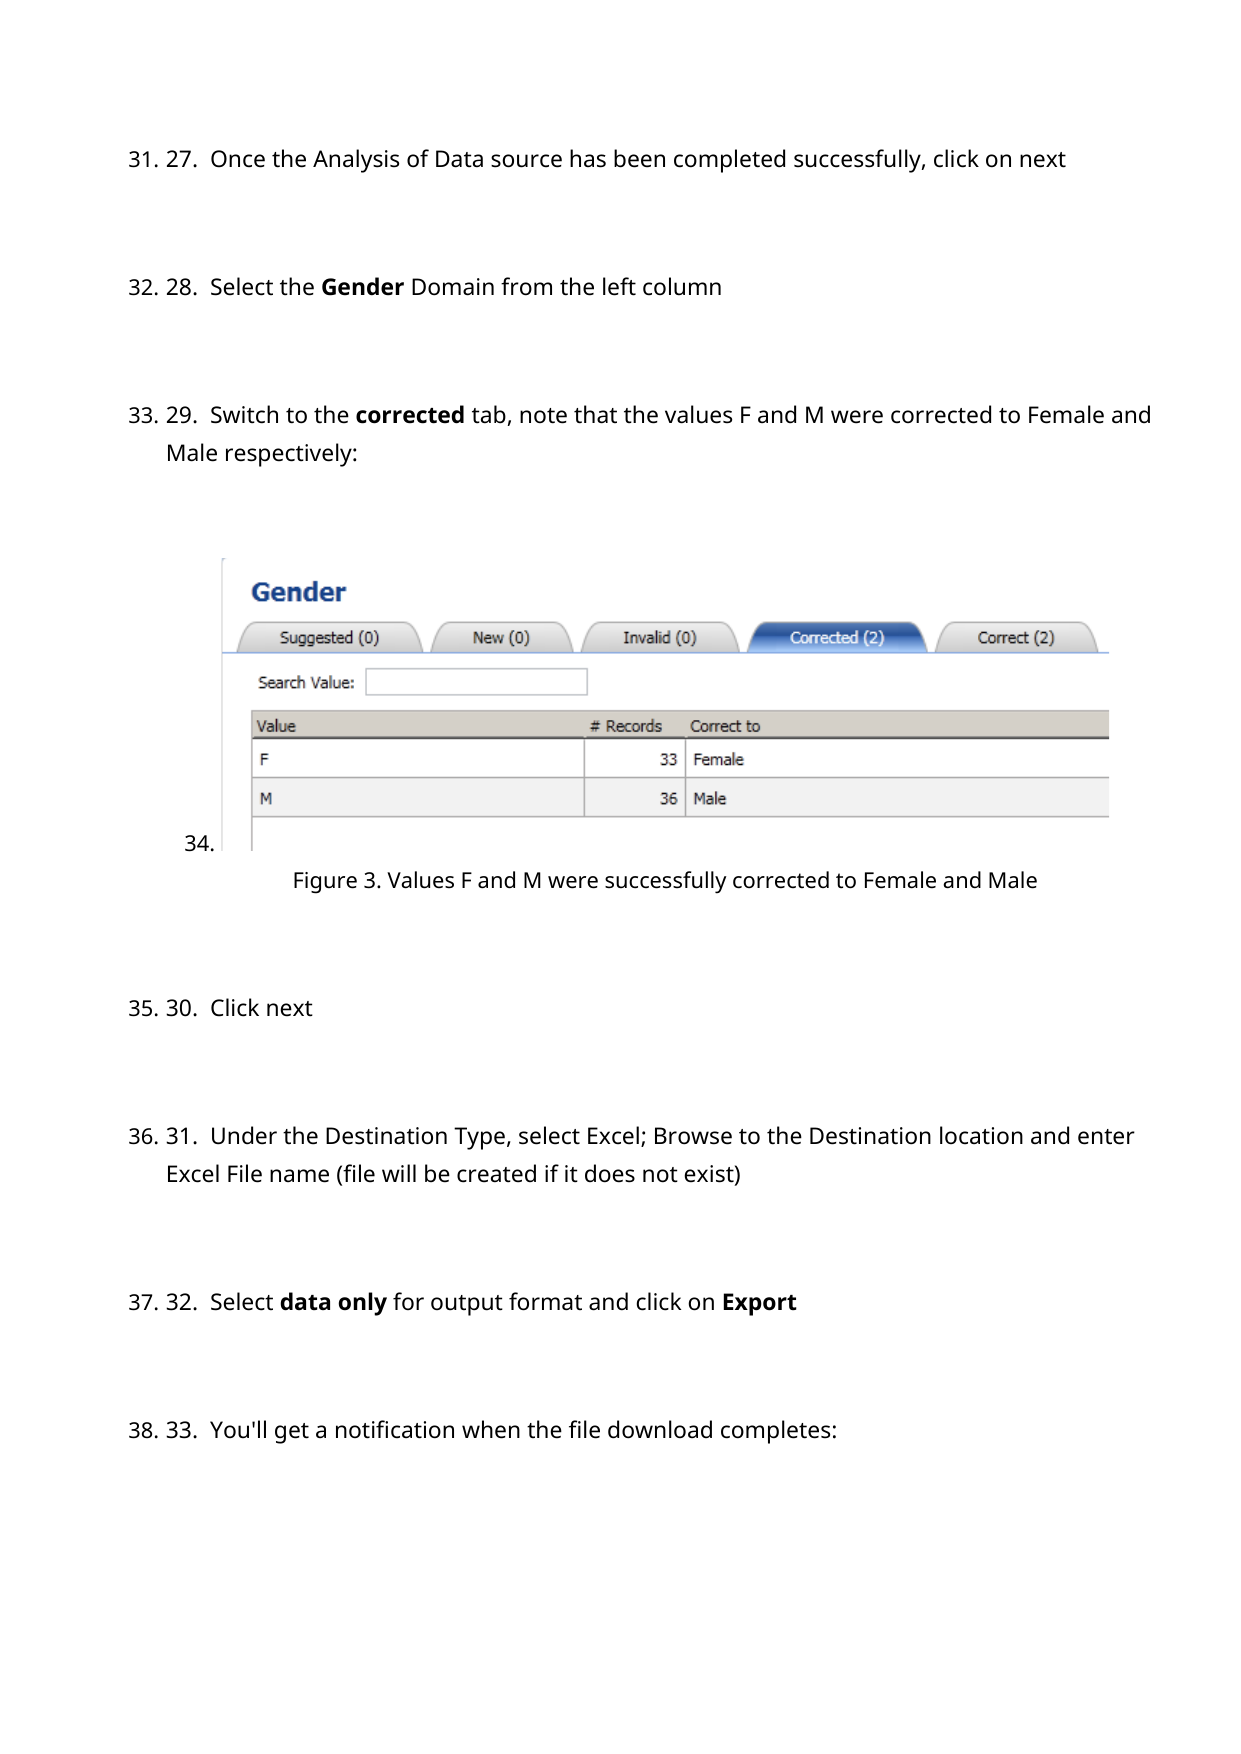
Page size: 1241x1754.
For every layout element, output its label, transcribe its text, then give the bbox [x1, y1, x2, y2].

list 30. Click next [128, 986, 1165, 1023]
list 27. Once the Analysis of Data source has been completed successfully, click on next [128, 137, 1165, 174]
picture [221, 558, 1110, 851]
list 33. You'll get a notification when the file download completes: [128, 1408, 1165, 1445]
list 28. Select the Gender Domain from the left column [128, 265, 1165, 302]
list 29. Switch to the corrected tab, note that the values F and M were corrected to Female and Male respectively: [128, 393, 1165, 468]
list 31. Under the Destination Type, select Excel; Browse to the Destination location and enter Excel File name (file will be created if it does not exist) [128, 1114, 1165, 1189]
list 32. Select data only for output format and click on Export [128, 1279, 1165, 1317]
